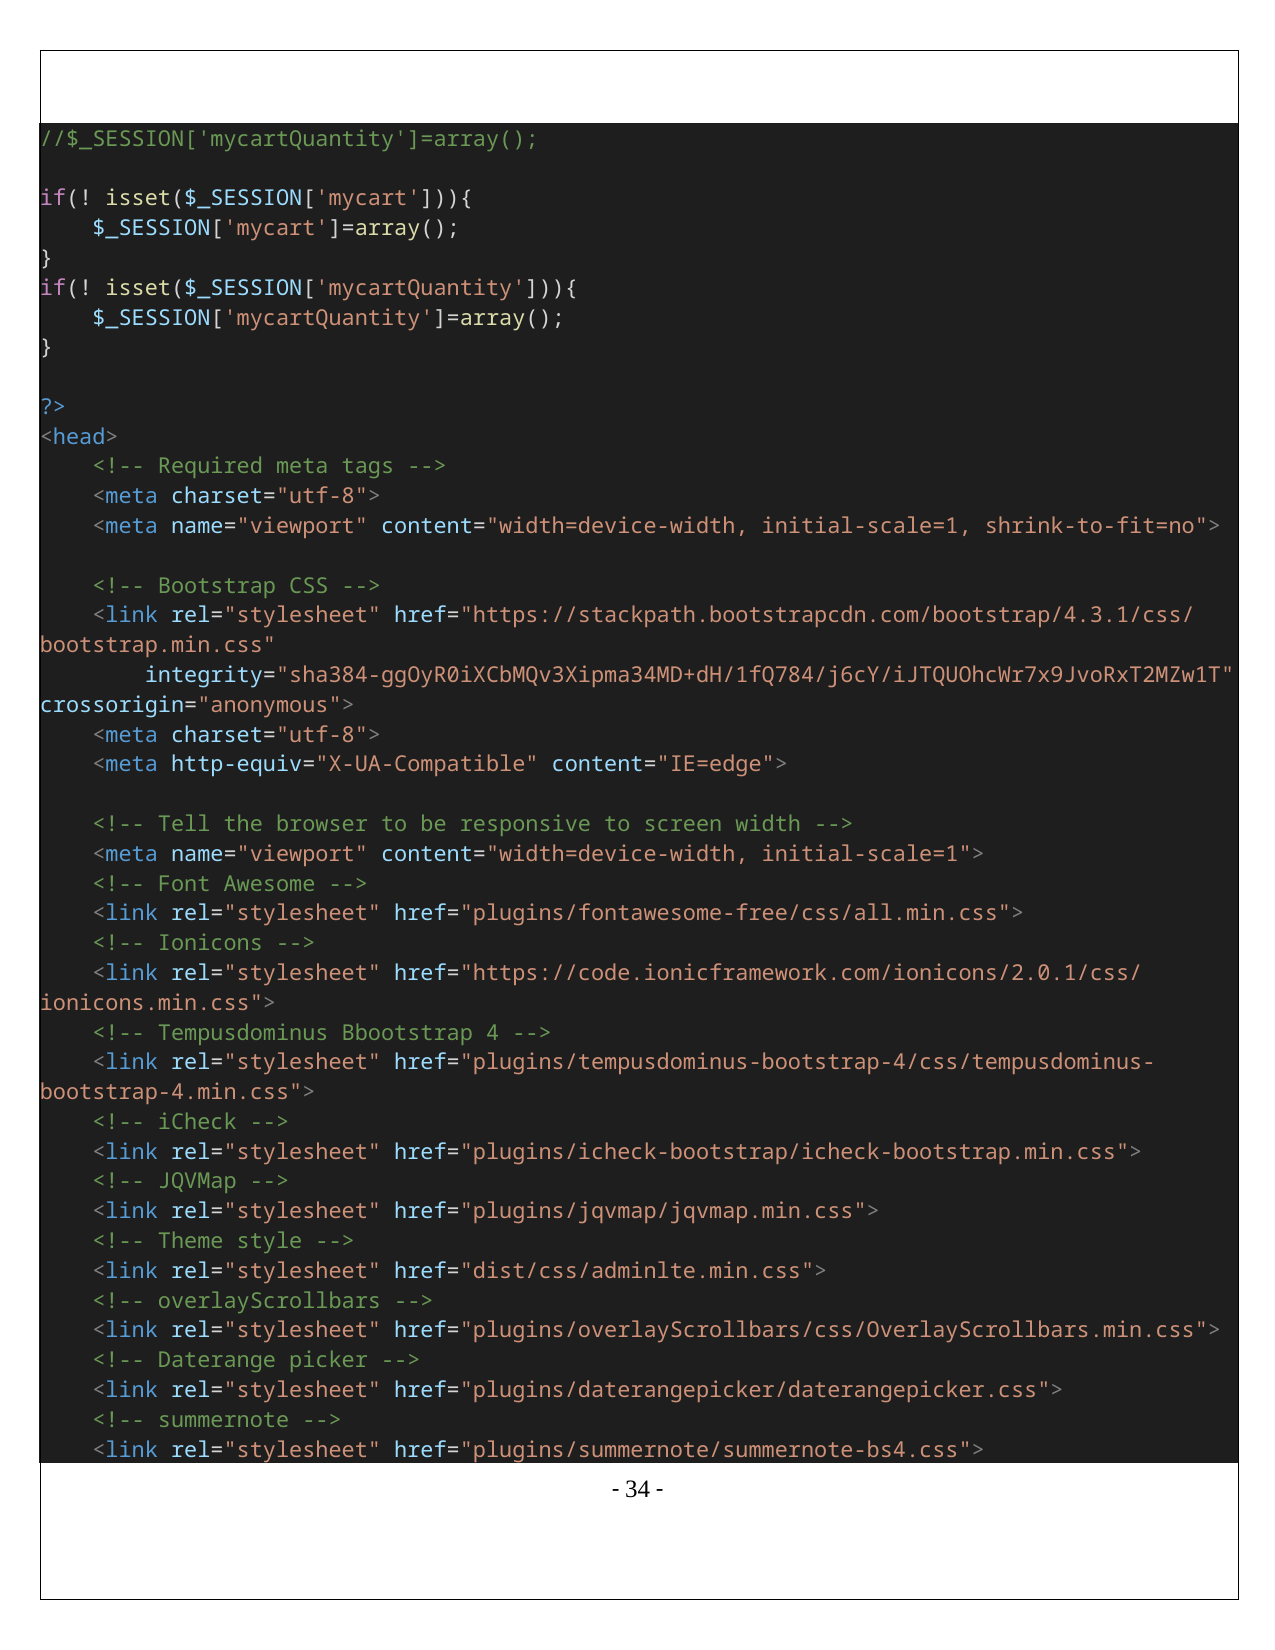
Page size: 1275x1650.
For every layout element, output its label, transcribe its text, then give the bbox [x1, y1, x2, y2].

text //$_SESSION['mycartQuantity']=array(); [41, 123, 1238, 153]
text <!-- summernote --> [41, 1404, 1238, 1434]
text <!-- Tempusdominus Bbootstrap 4 --> [41, 1017, 1238, 1046]
text <head> [41, 421, 1238, 451]
text <!-- Font Awesome --> [41, 868, 1238, 897]
text if(! isset($_SESSION['mycart'])){ [41, 182, 1238, 212]
text <link rel="stylesheet" href="dist/css/adminlte.min.css"> [41, 1255, 1238, 1285]
text <!-- Daterange picker --> [41, 1344, 1238, 1374]
text <meta name="viewport" content="width=device-width, initial-scale=1"> [41, 838, 1238, 868]
text <!-- overlayScrollbars --> [41, 1285, 1238, 1314]
text <!-- Theme style --> [41, 1225, 1238, 1255]
text <meta name="viewport" content="width=device-width, initial-scale=1, shrink-to-fit=no"> [41, 510, 1238, 540]
text <link rel="stylesheet" href="https://code.ionicframework.com/ionicons/2.0.1/css/ionicons.min.css"> [41, 957, 1238, 1017]
text <link rel="stylesheet" href="plugins/overlayScrollbars/css/OverlayScrollbars.min.css"> [41, 1314, 1238, 1344]
text } [41, 331, 1238, 361]
text <link rel="stylesheet" href="plugins/fontawesome-free/css/all.min.css"> [41, 897, 1238, 927]
text <link rel="stylesheet" href="plugins/tempusdominus-bootstrap-4/css/tempusdominus-bootstrap-4.min.css"> [41, 1046, 1238, 1106]
text <link rel="stylesheet" href="plugins/icheck-bootstrap/icheck-bootstrap.min.css"> [41, 1136, 1238, 1166]
text <!-- Tell the browser to be responsive to screen width --> [41, 808, 1238, 838]
text } [41, 242, 1238, 272]
text <!-- iCheck --> [41, 1106, 1238, 1136]
text <!-- Required meta tags --> [41, 451, 1238, 480]
text <!-- Ionicons --> [41, 927, 1238, 957]
text if(! isset($_SESSION['mycartQuantity'])){ [41, 272, 1238, 302]
text <!-- Bootstrap CSS --> [41, 570, 1238, 599]
text <meta charset="utf-8"> [41, 719, 1238, 748]
text integrity="sha384-ggOyR0iXCbMQv3Xipma34MD+dH/1fQ784/j6cY/iJTQUOhcWr7x9JvoRxT2MZw1T" crossorigin="anonymous"> [41, 659, 1238, 719]
text $_SESSION['mycartQuantity']=array(); [41, 302, 1238, 331]
text <!-- JQVMap --> [41, 1166, 1238, 1195]
text <meta charset="utf-8"> [41, 480, 1238, 510]
text ?> [41, 391, 1238, 421]
text <link rel="stylesheet" href="plugins/daterangepicker/daterangepicker.css"> [41, 1374, 1238, 1404]
text $_SESSION['mycart']=array(); [41, 212, 1238, 242]
text <link rel="stylesheet" href="plugins/summernote/summernote-bs4.css"> [41, 1434, 1238, 1463]
text <link rel="stylesheet" href="https://stackpath.bootstrapcdn.com/bootstrap/4.3.1/css/bootstrap.min.css" [41, 599, 1238, 659]
text <meta http-equiv="X-UA-Compatible" content="IE=edge"> [41, 748, 1238, 778]
text <link rel="stylesheet" href="plugins/jqvmap/jqvmap.min.css"> [41, 1195, 1238, 1225]
